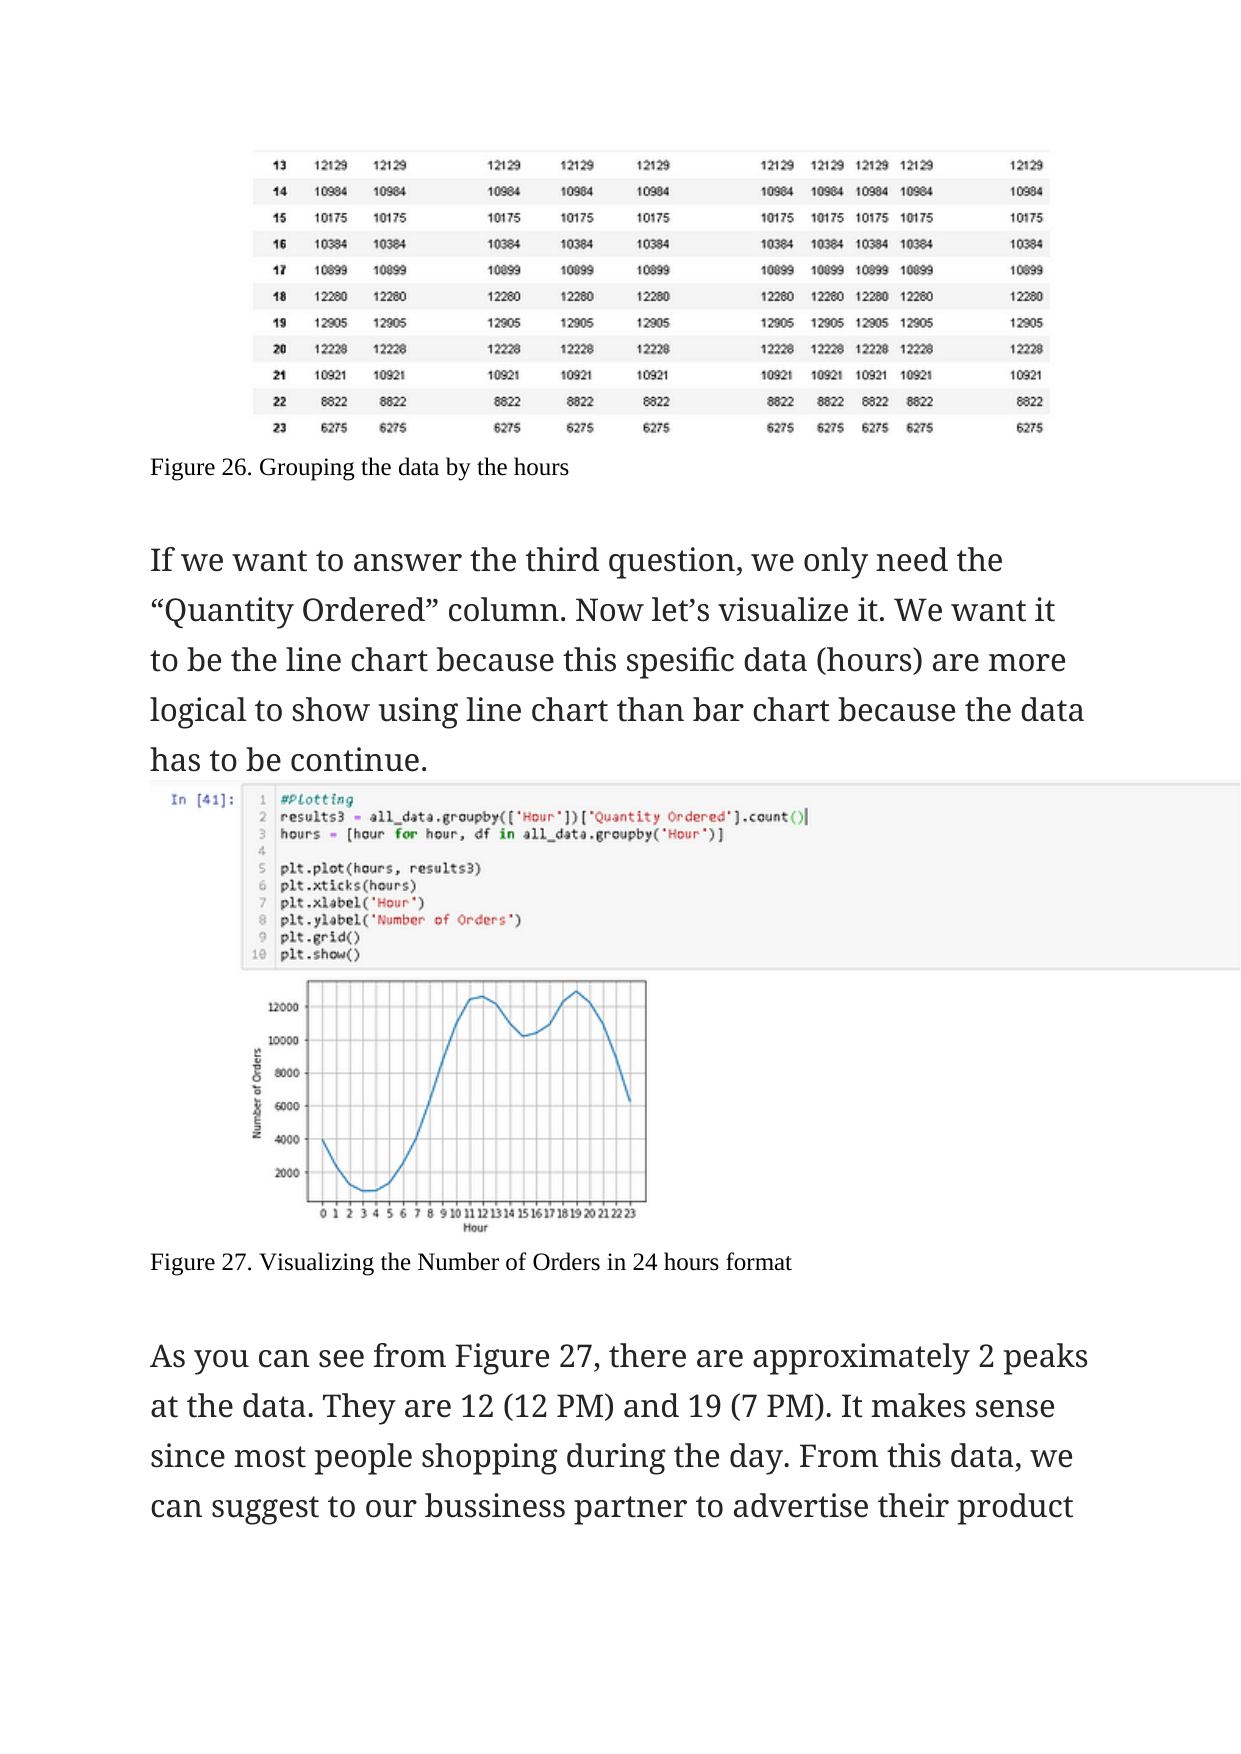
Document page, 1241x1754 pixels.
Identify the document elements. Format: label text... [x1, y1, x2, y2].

text If we want to answer the third question, we only need the “Quantity Ordered” column. Now let’s visualize it. We want it to be the line chart because this spesific data (hours) are more logical to show using line chart than bar chart because the data has to be continue. [150, 530, 1090, 780]
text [150, 1326, 1090, 1526]
text Figure 27. Visualizing the Number of Orders in 24 hours format [150, 1248, 1090, 1276]
picture [150, 150, 1241, 452]
picture [150, 780, 1241, 1248]
text Figure 26. Grouping the data by the hours [150, 452, 1090, 480]
